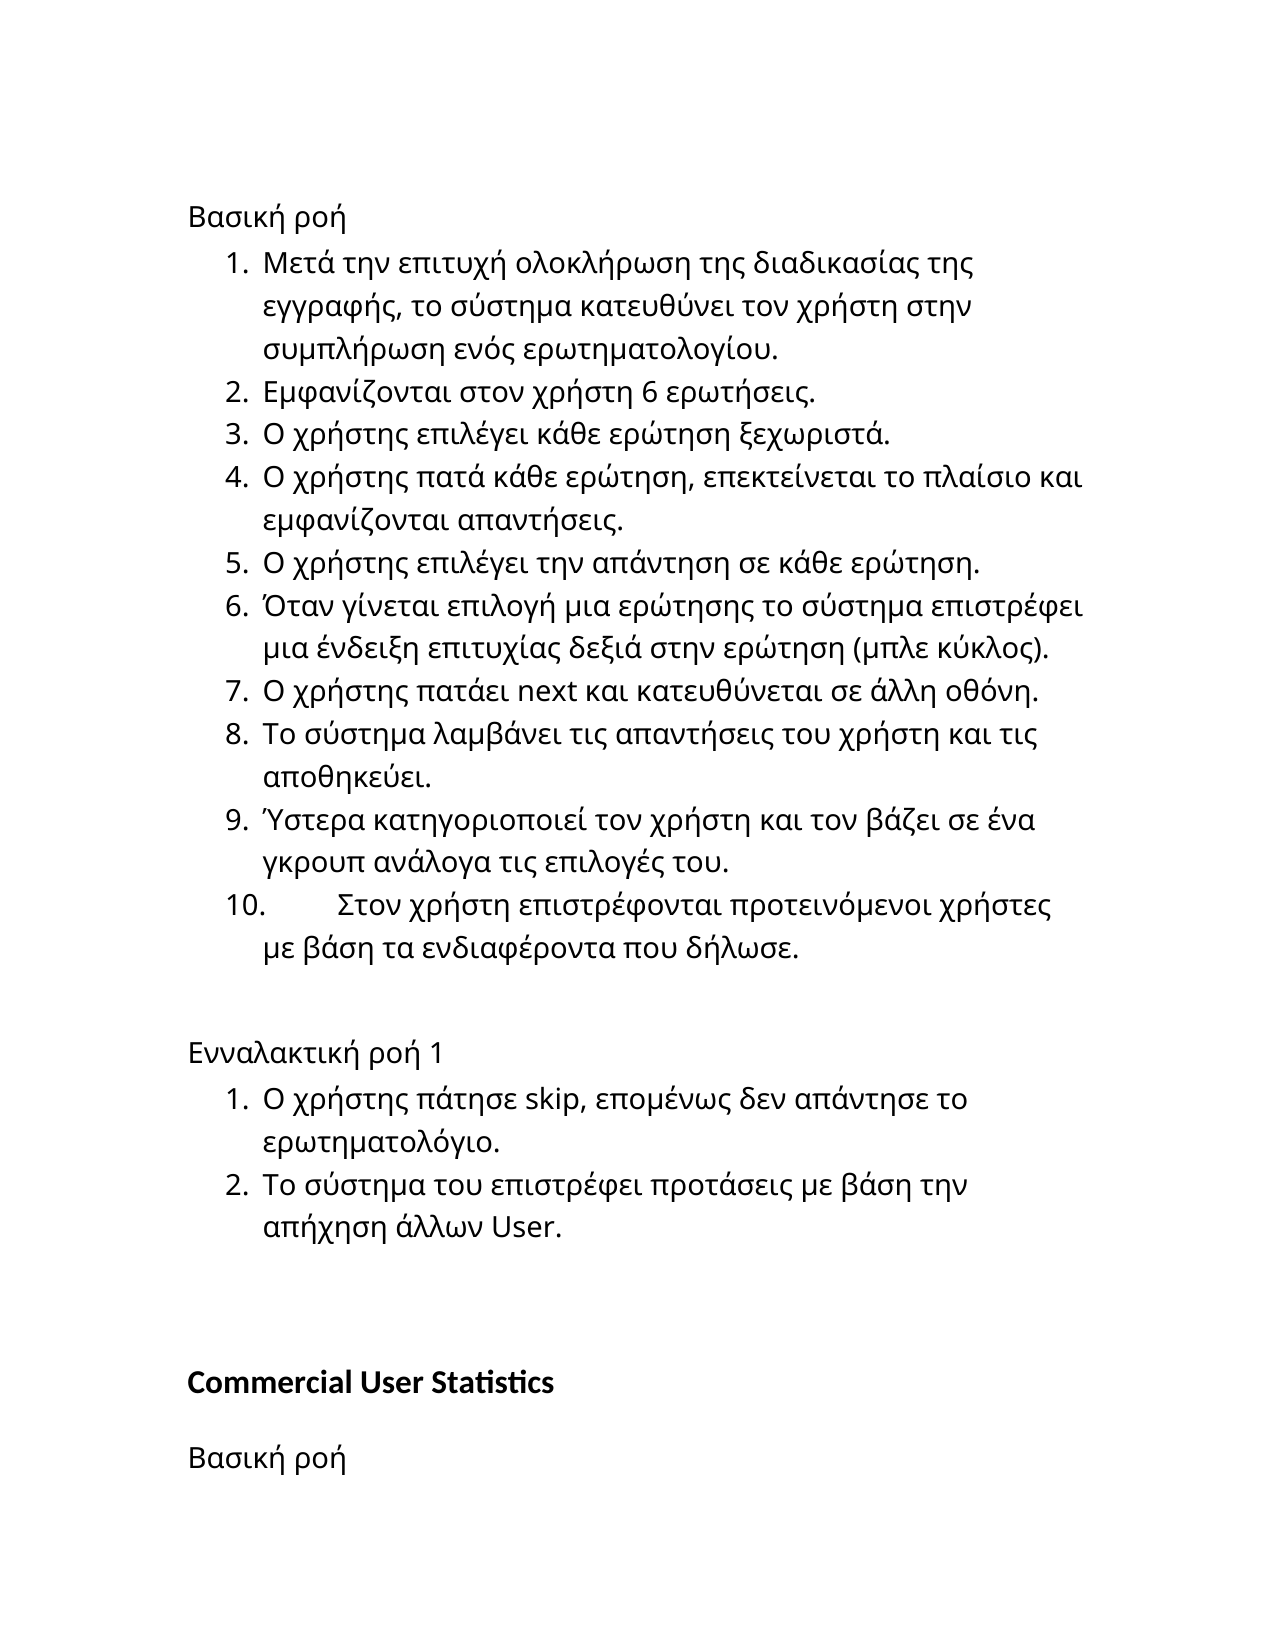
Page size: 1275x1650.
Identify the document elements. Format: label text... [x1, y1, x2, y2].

list Το σύστημα του επιστρέφει προτάσεις με βάση την απήχηση άλλων User. [225, 1164, 1087, 1246]
list Μετά την επιτυχή ολοκλήρωση της διαδικασίας της εγγραφής, το σύστημα κατευθύνει τον χρήστη στην συμπλήρωση ενός ερωτηματολογίου. [225, 242, 1087, 368]
list Ο χρήστης πατάει next και κατευθύνεται σε άλλη οθόνη. [225, 671, 1087, 710]
list Ο χρήστης πάτησε skip, επομένως δεν απάντησε το ερωτηματολόγιο. [225, 1078, 1087, 1161]
text Commercial User Statistics [187, 1361, 1087, 1401]
list Το σύστημα λαμβάνει τις απαντήσεις του χρήστη και τις αποθηκεύει. [225, 713, 1087, 796]
list Ο χρήστης επιλέγει κάθε ερώτηση ξεχωριστά. [225, 414, 1087, 453]
list Όταν γίνεται επιλογή μια ερώτησης το σύστημα επιστρέφει μια ένδειξη επιτυχίας δεξιά στην ερώτηση (μπλε κύκλος). [225, 585, 1087, 667]
text Βασική ροή [187, 197, 1087, 236]
list Ο χρήστης πατά κάθε ερώτηση, επεκτείνεται το πλαίσιο και εμφανίζονται απαντήσεις. [225, 456, 1087, 539]
text Ενναλακτική ροή 1 [187, 1032, 1087, 1072]
list Εμφανίζονται στον χρήστη 6 ερωτήσεις. [225, 371, 1087, 411]
text Βασική ροή [187, 1438, 1087, 1477]
list Ο χρήστης επιλέγει την απάντηση σε κάθε ερώτηση. [225, 542, 1087, 582]
list Στον χρήστη επιστρέφονται προτεινόμενοι χρήστες με βάση τα ενδιαφέροντα που δήλωσε. [225, 884, 1087, 967]
list Ύστερα κατηγοριοποιεί τον χρήστη και τον βάζει σε ένα γκρουπ ανάλογα τις επιλογές του. [225, 799, 1087, 881]
